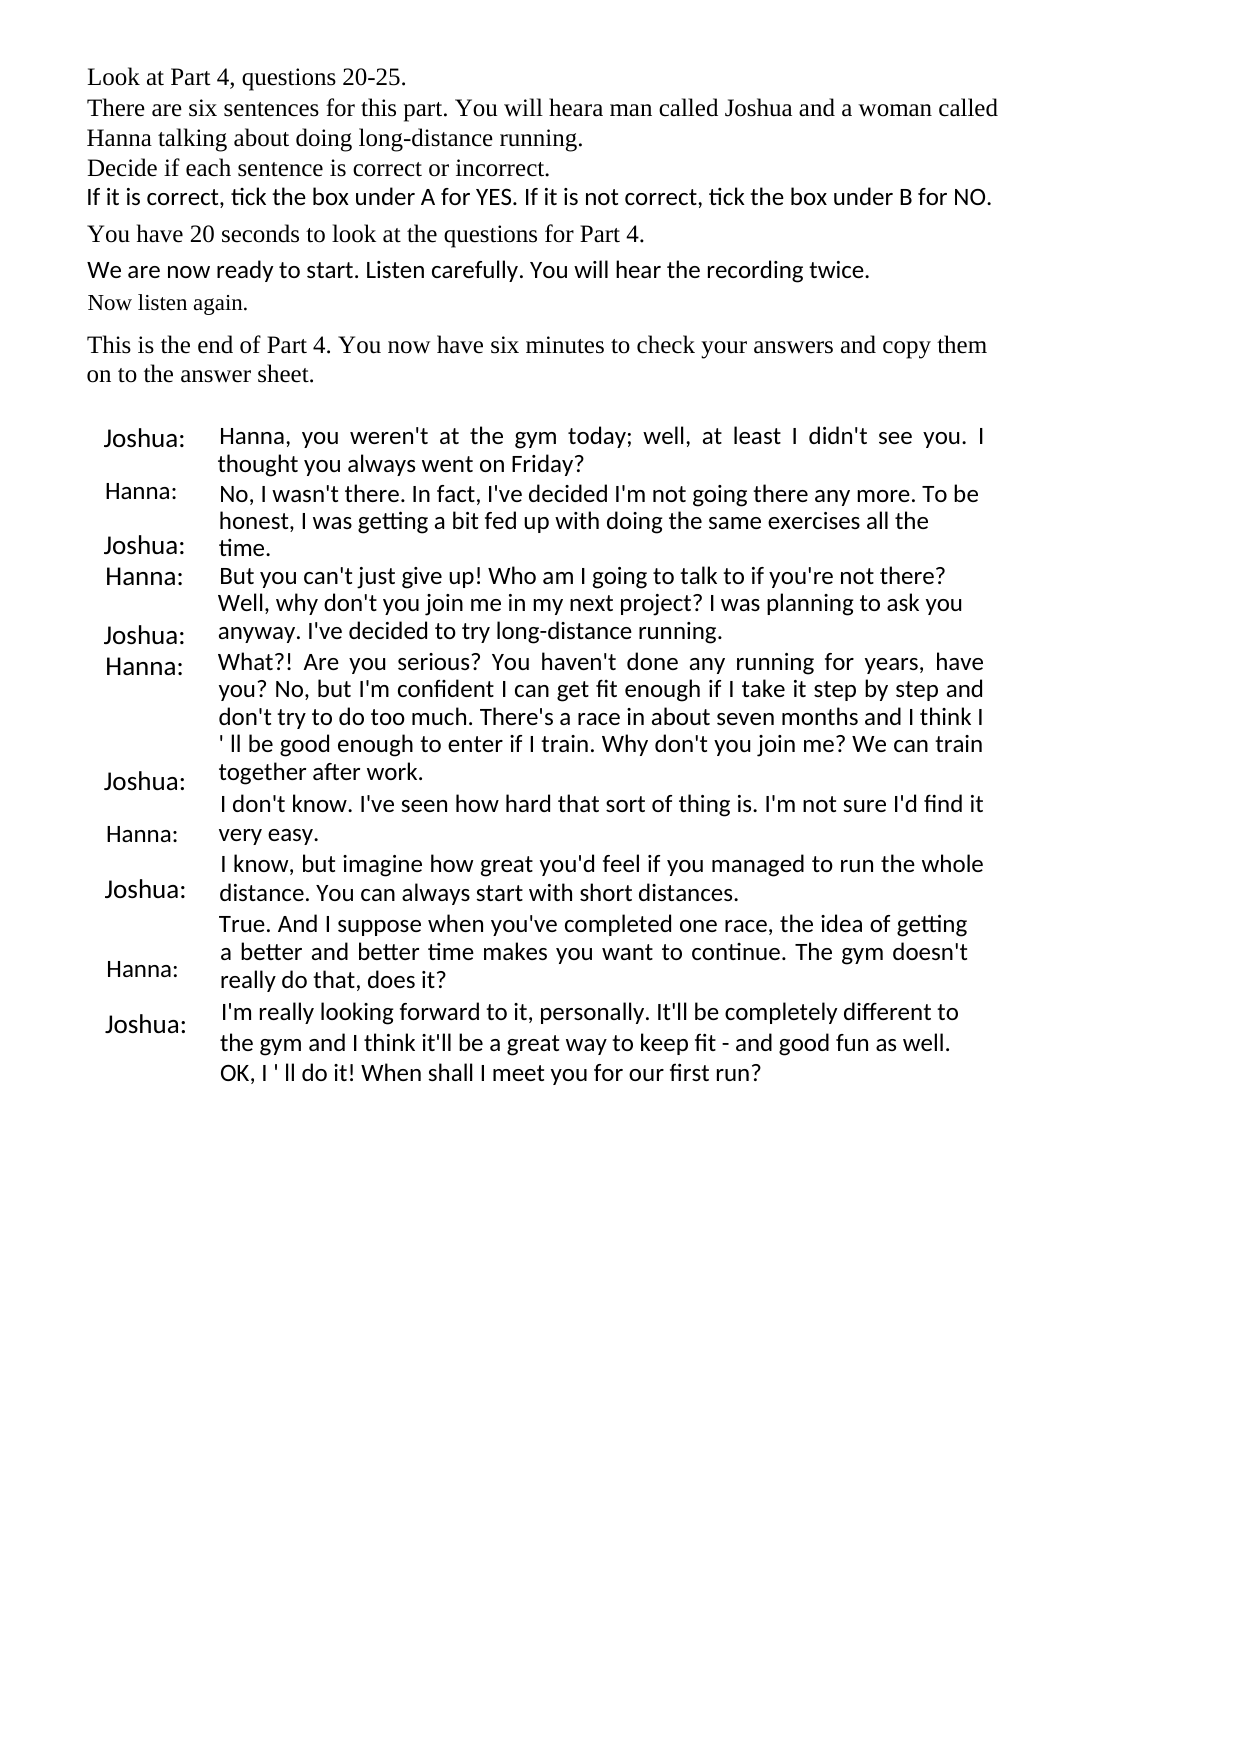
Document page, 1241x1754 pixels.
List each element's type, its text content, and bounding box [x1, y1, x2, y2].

table_header Hanna, you weren't at the gym today; well, at least I didn't see you. I thought you always went on Friday? No, I wasn't there. In fact, I've decided I'm not going there any more. To be honest, I was getting a bit fed up with doing the same exercises all the time. But you can't just give up! Who am I going to talk to if you're not there? Well, why don't you join me in my next project? I was planning to ask you anyway. I've decided to try long-distance running. What?! Are you serious? You haven't done any running for years, have you? No, but I'm confident I can get fit enough if I take it step by step and don't try to do too much. There's a race in about seven months and I think I ' ll be good enough to enter if I train. Why don't you join me? We can train together after work. I don't know. I've seen how hard that sort of thing is. I'm not sure I'd find it very easy. I know, but imagine how great you'd feel if you managed to run the whole distance. You can always start with short distances. True. And I suppose when you've completed one race, the idea of getting a better and better time makes you want to continue. The gym doesn't really do that, does it? I'm really looking forward to it, personally. It'll be completely different to the gym and I think it'll be a great way to keep fit - and good fun as well. OK, I ' ll do it! When shall I meet you for our first run? [210, 420, 985, 1088]
text This is the end of Part 4. You now have six minutes to check your answers and copy them on to the answer sheet. [86, 330, 999, 388]
text Now listen again. [87, 289, 833, 315]
text You have 20 seconds to look at the questions for Part 4. [86, 219, 999, 247]
table_header Joshua: Hanna: Joshua: Hanna: Joshua: Hanna: Joshua: Hanna: Joshua: Hanna: Joshua: [103, 420, 210, 1088]
text Decide if each sentence is correct or incorrect. [86, 153, 999, 182]
text There are six sentences for this part. You will heara man called Joshua and a woman called Hanna talking about doing long-distance running. [86, 93, 999, 151]
text We are now ready to start. Listen carefully. You will hear the recording twice. [87, 257, 1051, 284]
text If it is correct, tick the box under A for YES. If it is not correct, tick the box under B for NO. [86, 184, 1051, 211]
text Look at Part 4, questions 20-25. [86, 62, 999, 91]
